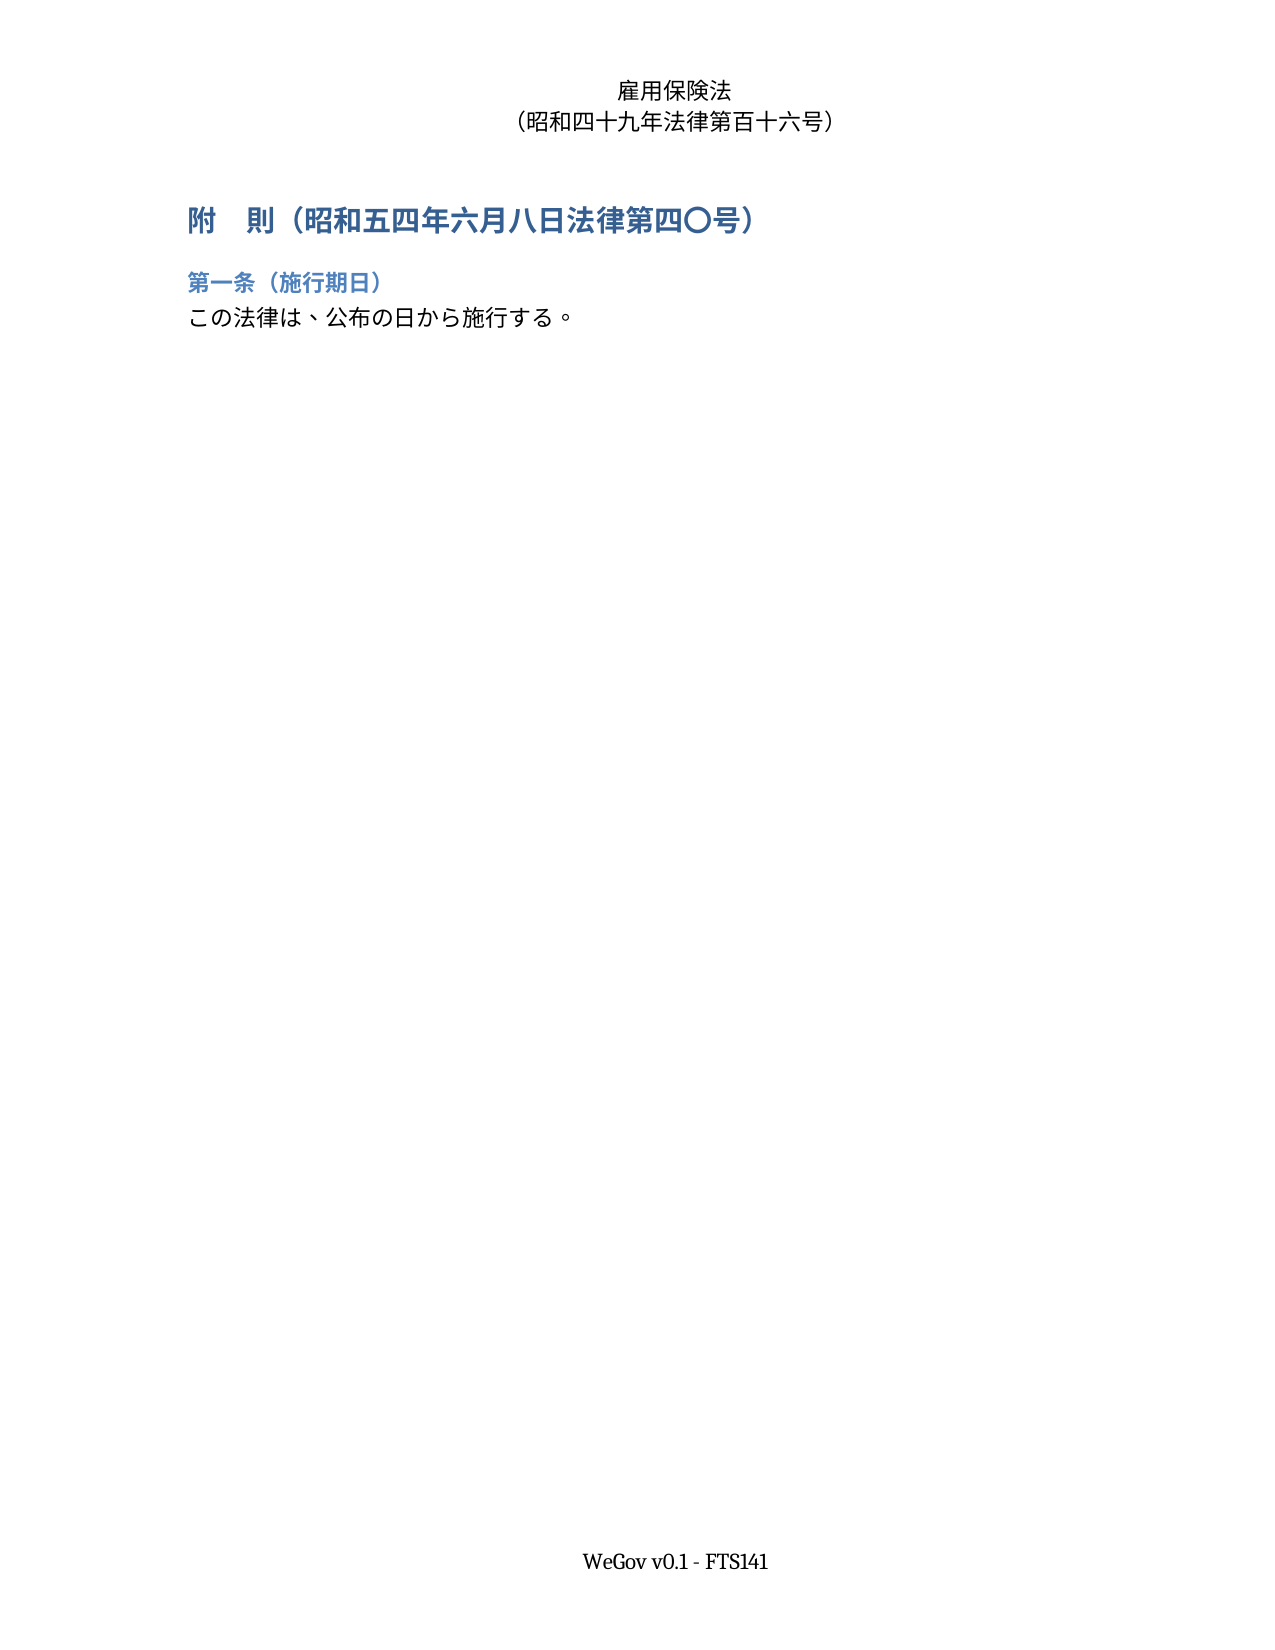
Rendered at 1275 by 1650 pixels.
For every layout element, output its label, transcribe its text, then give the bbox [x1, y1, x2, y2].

subtitle 第一条（施行期日） [187, 266, 1087, 298]
subtitle 附 則（昭和五四年六月八日法律第四〇号） [187, 200, 1087, 240]
text この法律は、公布の日から施行する。 [187, 302, 1087, 334]
